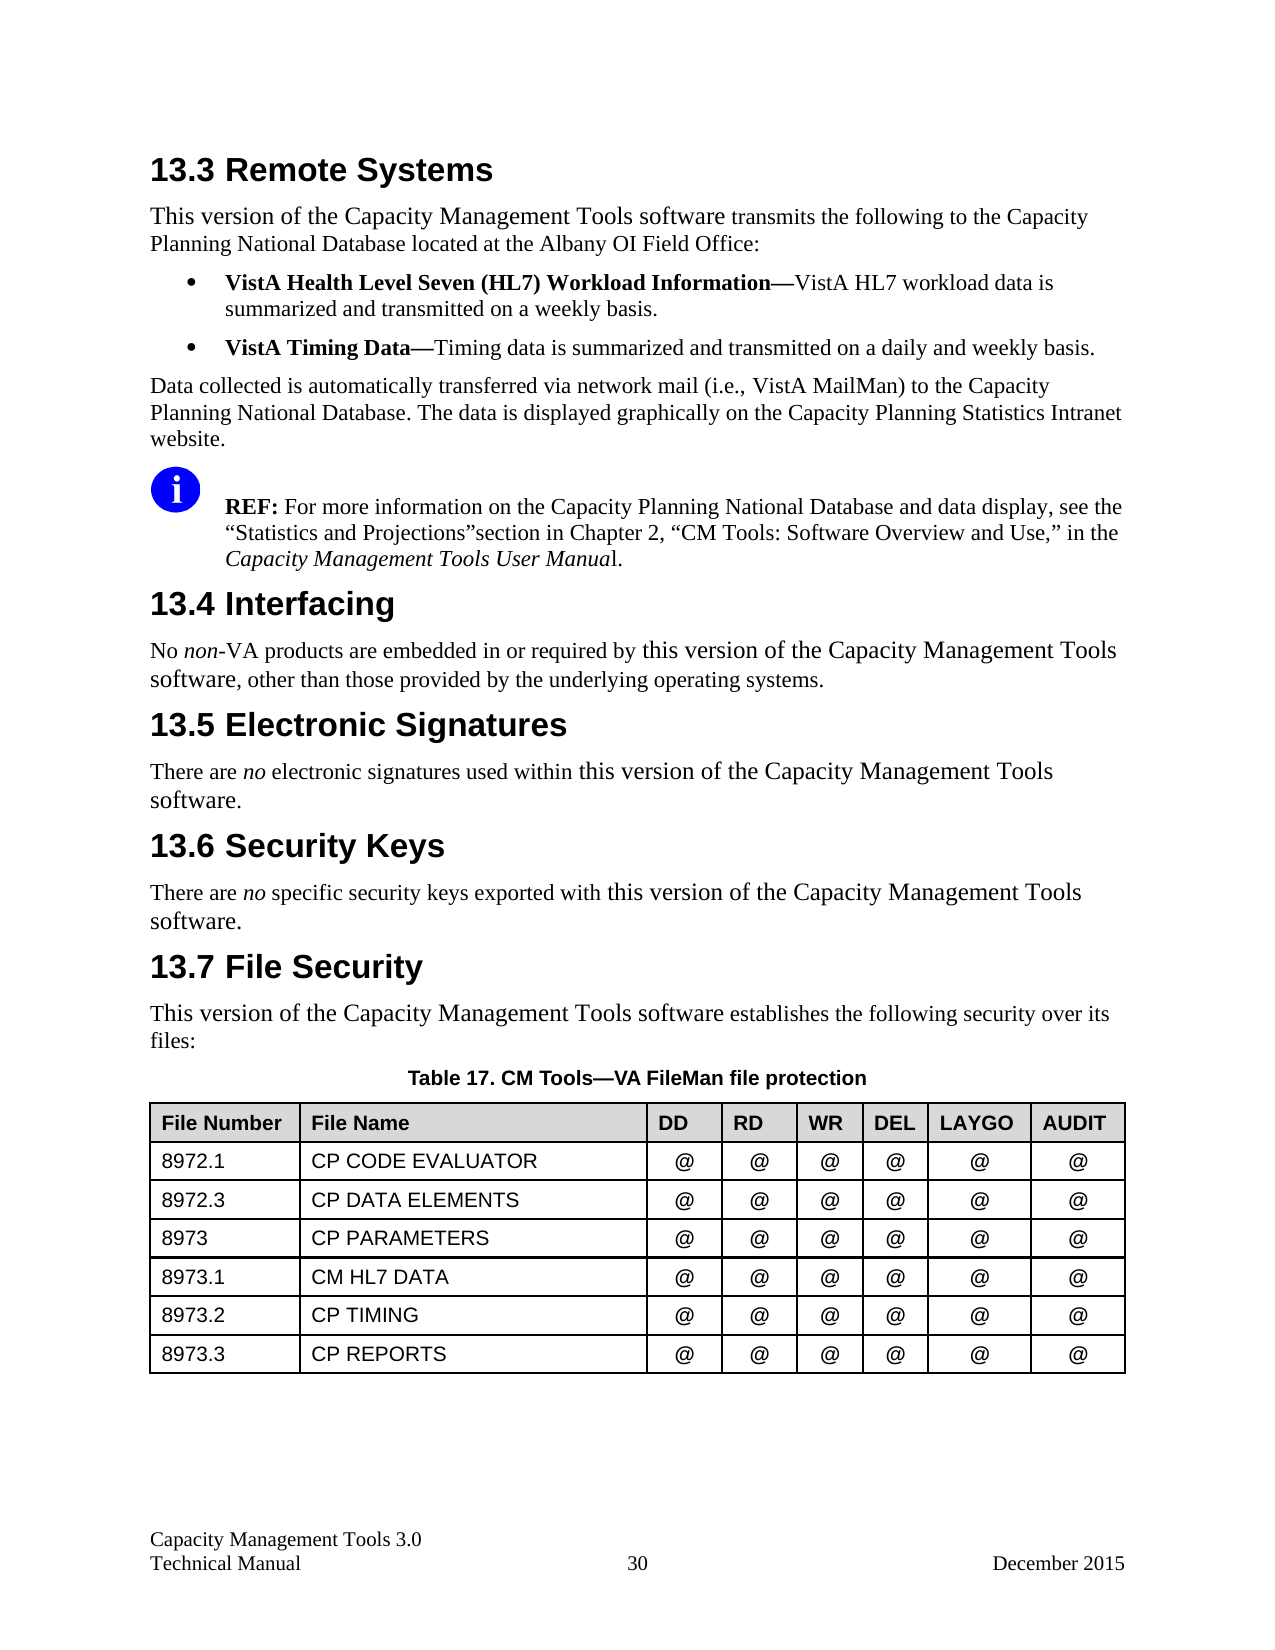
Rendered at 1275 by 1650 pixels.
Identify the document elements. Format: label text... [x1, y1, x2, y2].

table_cell @ [648, 1297, 721, 1333]
table_cell @ [1032, 1297, 1124, 1333]
table_header AUDIT [1032, 1104, 1124, 1141]
table_cell @ [864, 1181, 927, 1218]
table_cell @ [648, 1259, 721, 1295]
table_cell @ [723, 1259, 796, 1295]
table_cell @ [864, 1297, 927, 1333]
text There are no electronic signatures used within this version of the Capacity Management Tools software. [150, 756, 1125, 814]
subtitle Remote Systems [150, 150, 1125, 188]
table_cell @ [864, 1259, 927, 1295]
table_cell @ [929, 1259, 1030, 1295]
table_cell @ [929, 1143, 1030, 1179]
table_header WR [798, 1104, 862, 1141]
table_cell 8973 [151, 1220, 299, 1256]
table_cell @ [798, 1143, 862, 1179]
table_cell CP DATA ELEMENTS [301, 1181, 646, 1218]
table_cell @ [929, 1297, 1030, 1333]
table_cell 8972.1 [151, 1143, 299, 1179]
table_cell 8973.1 [151, 1259, 299, 1295]
table_cell @ [798, 1181, 862, 1218]
text : For more information on the Capacity Planning National Database and data display, see the “Statistics and Projections”section in Chapter 2, “CM Tools: Software Overview and Use,” in the Capacity Management Tools User Manual. [150, 464, 1125, 572]
table_cell CP TIMING [301, 1297, 646, 1333]
table_cell @ [864, 1143, 927, 1179]
table_cell @ [648, 1143, 721, 1179]
table_cell @ [798, 1297, 862, 1333]
text No non-VA products are embedded in or required by this version of the Capacity Management Tools software, other than those provided by the underlying operating systems. [150, 635, 1125, 693]
table_cell @ [1032, 1336, 1124, 1372]
subtitle File Security [150, 947, 1125, 986]
list VistA Timing Data—Timing data is summarized and transmitted on a daily and weekly basis. [187, 334, 1125, 360]
table_cell @ [723, 1297, 796, 1333]
table_header File Number [151, 1104, 299, 1141]
table_cell @ [723, 1181, 796, 1218]
list VistA Health Level Seven (HL7) Workload Information—VistA HL7 workload data is summarized and transmitted on a weekly basis. [187, 268, 1125, 321]
text There are no specific security keys exported with this version of the Capacity Management Tools software. [150, 877, 1125, 935]
table_cell 8973.3 [151, 1336, 299, 1372]
table_cell @ [723, 1220, 796, 1256]
table_cell @ [723, 1336, 796, 1372]
table_cell @ [798, 1336, 862, 1372]
table_cell CP PARAMETERS [301, 1220, 646, 1256]
text This version of the Capacity Management Tools software transmits the following to the Capacity Planning National Database located at the Albany OI Field Office: [150, 201, 1125, 256]
table_cell @ [798, 1259, 862, 1295]
table_header File Name [301, 1104, 646, 1141]
text Data collected is automatically transferred via network mail (i.e., VistA MailMan) to the Capacity Planning National Database. The data is displayed graphically on the Capacity Planning Statistics Intranet website. [150, 373, 1125, 452]
table_cell @ [798, 1220, 862, 1256]
table_cell @ [929, 1181, 1030, 1218]
table_cell @ [1032, 1259, 1124, 1295]
table_cell @ [648, 1336, 721, 1372]
table_cell @ [648, 1181, 721, 1218]
text This version of the Capacity Management Tools software establishes the following security over its files: [150, 998, 1125, 1053]
table_cell CP CODE EVALUATOR [301, 1143, 646, 1179]
table_cell @ [648, 1220, 721, 1256]
table_cell 8972.3 [151, 1181, 299, 1218]
table_cell CM HL7 [301, 1259, 646, 1295]
table_cell CP REPORTS [301, 1336, 646, 1372]
subtitle Security Keys [150, 826, 1125, 865]
table_cell @ [723, 1143, 796, 1179]
table_cell @ [1032, 1143, 1124, 1179]
table_cell @ [1032, 1181, 1124, 1218]
table_cell @ [929, 1220, 1030, 1256]
table_cell 8973.2 [151, 1297, 299, 1333]
subtitle Interfacing [150, 584, 1125, 623]
table_cell @ [929, 1336, 1030, 1372]
table_header DD [648, 1104, 721, 1141]
table_header RD [723, 1104, 796, 1141]
table_cell @ [864, 1220, 927, 1256]
picture [150, 464, 200, 515]
table_header [864, 1104, 927, 1141]
subtitle Electronic Signatures [150, 705, 1125, 744]
table_header LAYGO [929, 1104, 1030, 1141]
table_cell @ [864, 1336, 927, 1372]
table_cell @ [1032, 1220, 1124, 1256]
